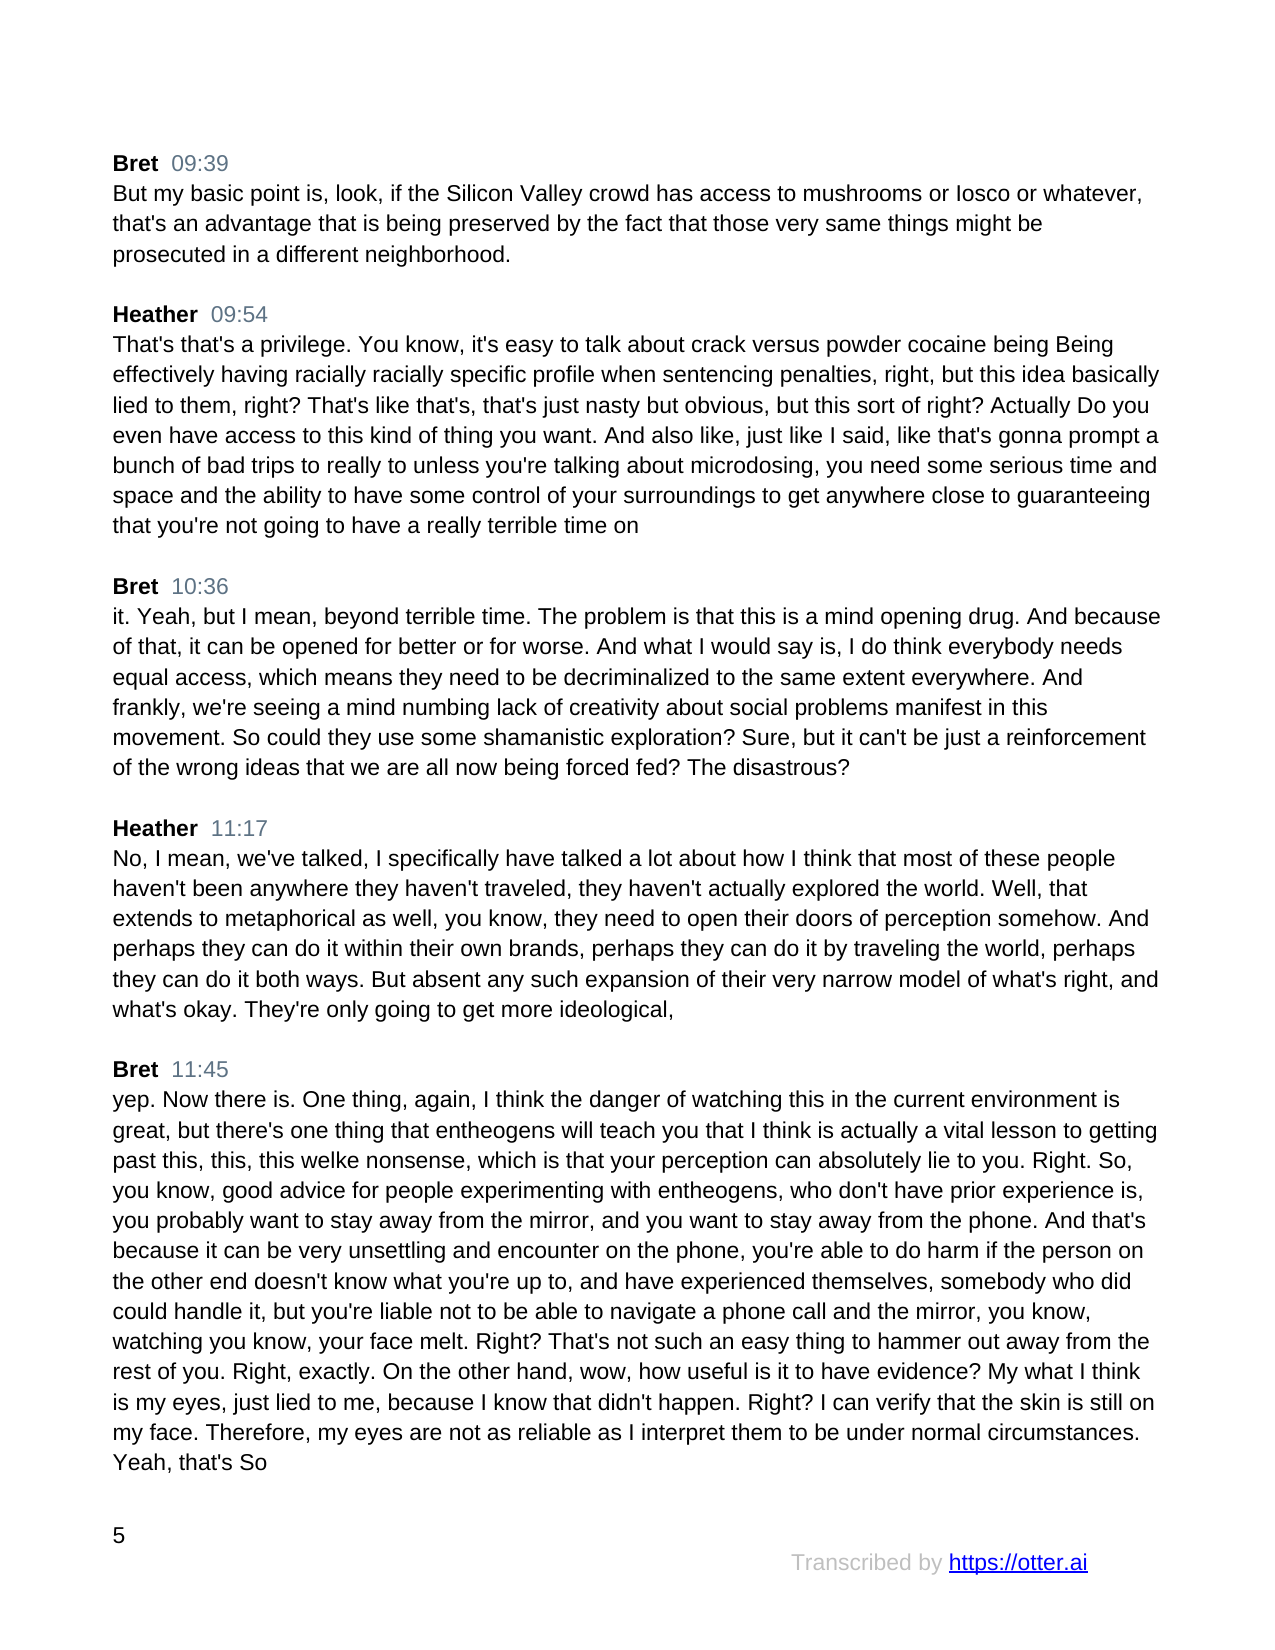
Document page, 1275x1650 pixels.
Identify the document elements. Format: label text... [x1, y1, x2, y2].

text No, I mean, we've talked, I specifically have talked a lot about how I think that most of these people haven't been anywhere they haven't traveled, they haven't actually explored the world. Well, that extends to metaphorical as well, you know, they need to open their doors of perception somehow. And perhaps they can do it within their own brands, perhaps they can do it by traveling the world, perhaps they can do it both ways. But absent any such expansion of their very narrow model of what's right, and what's okay. They're only going to get more ideological, [112, 845, 1162, 1022]
text Heather 11:17 [112, 814, 1162, 841]
text Bret 10:36 [112, 573, 1162, 599]
text Bret 09:39 [112, 150, 1162, 176]
text it. Yeah, but I mean, beyond terrible time. The problem is that this is a mind opening drug. And because of that, it can be opened for better or for worse. And what I would say is, I do think everybody needs equal access, which means they need to be decriminalized to the same extent everywhere. And frankly, we're seeing a mind numbing lack of creativity about social problems manifest in this movement. So could they use some shamanistic exploration? Sure, but it can't be just a reinforcement of the wrong ideas that we are all now being forced fed? The disastrous? [112, 603, 1162, 781]
text Bret 11:45 [112, 1056, 1162, 1083]
text yep. Now there is. One thing, again, I think the danger of watching this in the current environment is great, but there's one thing that entheogens will teach you that I think is actually a vital lesson to getting past this, this, this welke nonsense, which is that your perception can absolutely lie to you. Right. So, you know, good advice for people experimenting with entheogens, who don't have prior experience is, you probably want to stay away from the mirror, and you want to stay away from the phone. And that's because it can be very unsettling and encounter on the phone, you're able to do harm if the person on the other end doesn't know what you're up to, and have experienced themselves, somebody who did could handle it, but you're liable not to be able to navigate a phone call and the mirror, you know, watching you know, your face melt. Right? That's not such an easy thing to hammer out away from the rest of you. Right, exactly. On the other hand, wow, how useful is it to have evidence? My what I think is my eyes, just lied to me, because I know that didn't happen. Right? I can verify that the skin is still on my face. Therefore, my eyes are not as reliable as I interpret them to be under normal circumstances. Yeah, that's So [112, 1086, 1162, 1475]
text But my basic point is, look, if the Silicon Valley crowd has access to mushrooms or Iosco or whatever, that's an advantage that is being preserved by the fact that those very same things might be prosecuted in a different neighborhood. [112, 180, 1162, 267]
text That's that's a privilege. You know, it's easy to talk about crack versus powder cocaine being Being effectively having racially racially specific profile when sentencing penalties, right, but this idea basically lied to them, right? That's like that's, that's just nasty but obvious, but this sort of right? Actually Do you even have access to this kind of thing you want. And also like, just like I said, like that's gonna prompt a bunch of bad trips to really to unless you're talking about microdosing, you need some serious time and space and the ability to have some control of your surroundings to get anywhere close to guaranteeing that you're not going to have a really terrible time on [112, 331, 1162, 539]
text Heather 09:54 [112, 301, 1162, 327]
